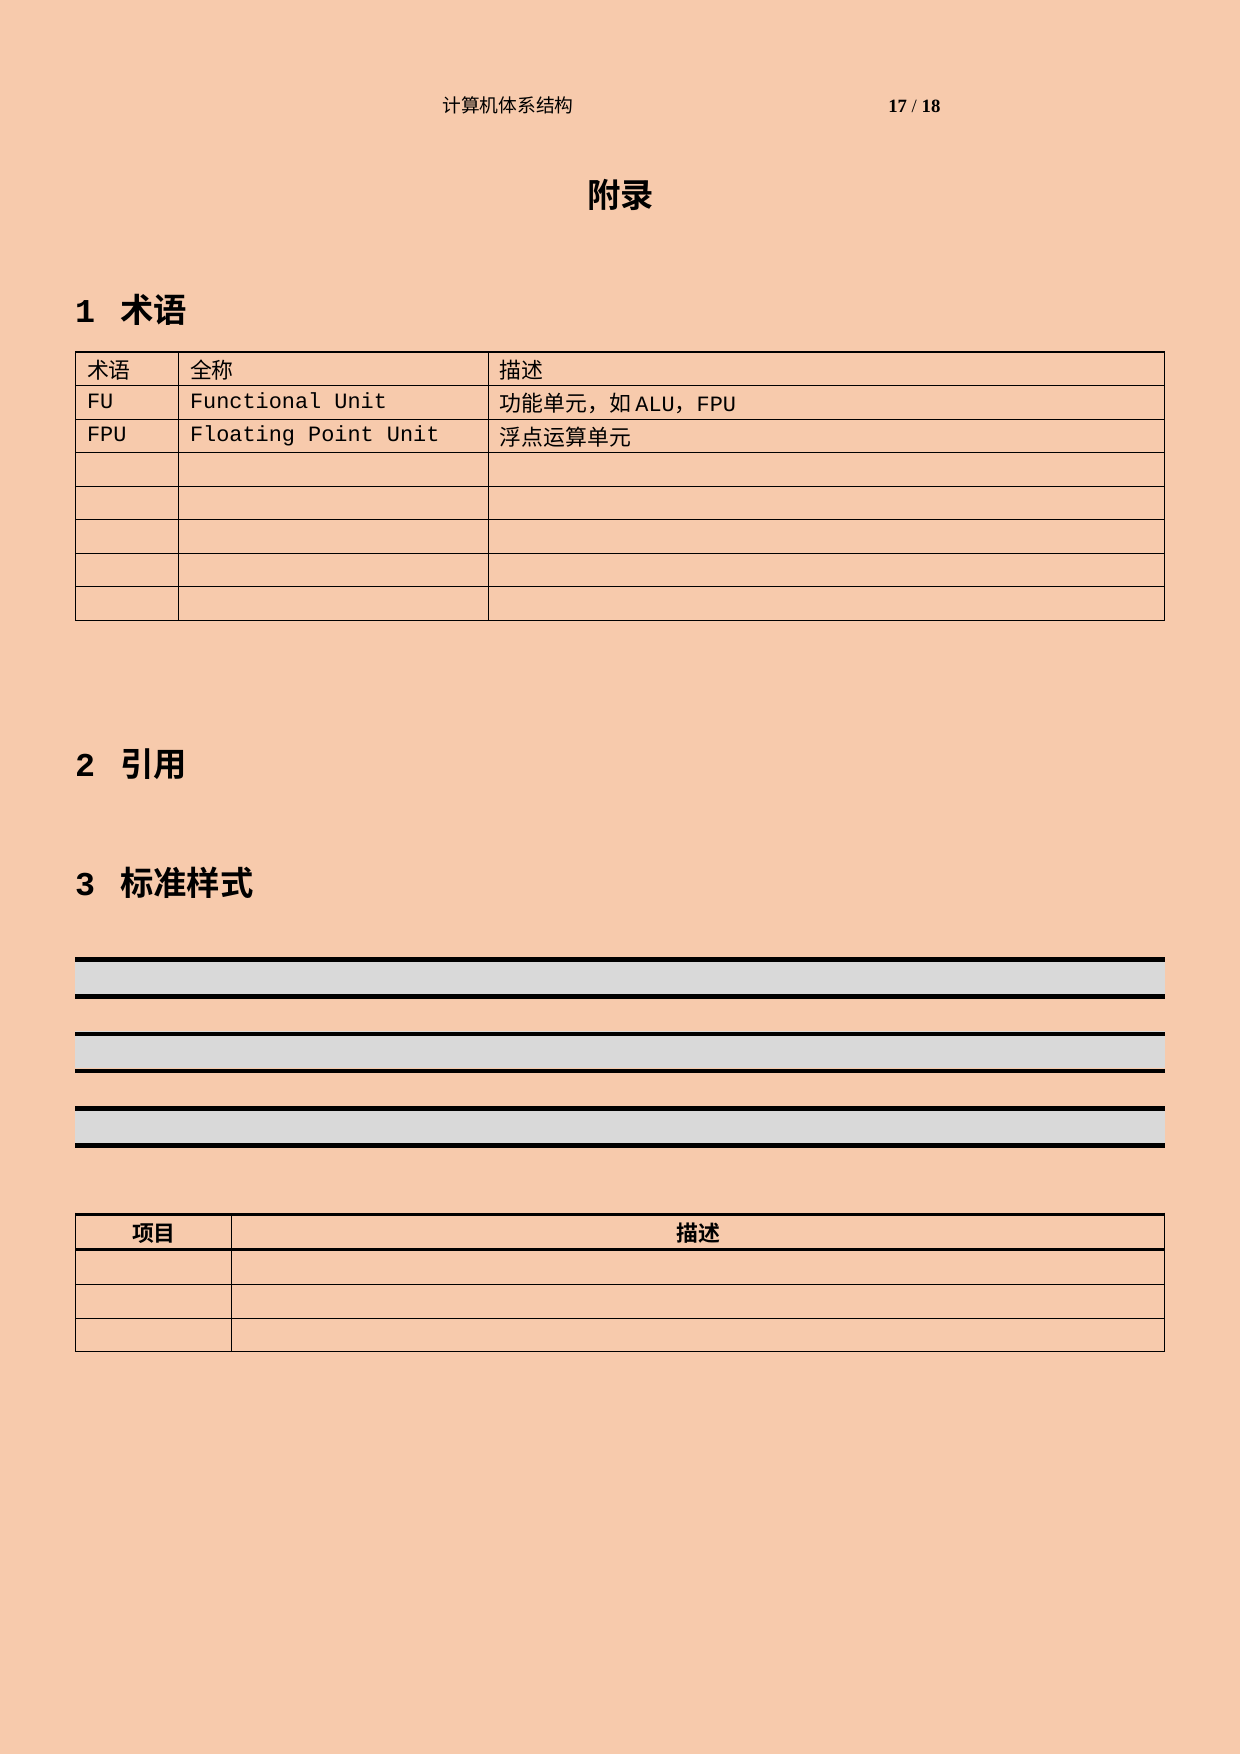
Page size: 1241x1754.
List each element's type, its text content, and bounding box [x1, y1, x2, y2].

table_cell [489, 520, 1164, 553]
table_cell [232, 1251, 1164, 1284]
table_cell [76, 1251, 231, 1284]
title 附录 [75, 161, 1165, 226]
table_cell FPU [76, 420, 178, 452]
table_cell [489, 587, 1164, 620]
subtitle 标准样式 [75, 848, 1165, 913]
table_cell [179, 520, 488, 553]
table_cell [232, 1319, 1164, 1351]
table_cell [489, 554, 1164, 586]
table_cell 浮点运算单元 [489, 420, 1164, 452]
table_cell [232, 1285, 1164, 1317]
table_header 描述 [232, 1216, 1164, 1248]
table_cell [489, 453, 1164, 486]
table_header [75, 962, 1165, 994]
table_cell [489, 487, 1164, 519]
table_cell [76, 1285, 231, 1317]
table_header 描述 [489, 353, 1164, 385]
table_cell [76, 487, 178, 519]
subtitle 术语 [75, 275, 1165, 340]
table_cell [76, 520, 178, 553]
table_cell [76, 1319, 231, 1351]
table_cell [179, 587, 488, 620]
table_cell [76, 587, 178, 620]
table_header [75, 1036, 1165, 1068]
subtitle 引用 [75, 729, 1165, 794]
table_cell [179, 554, 488, 586]
table_cell [179, 487, 488, 519]
table_header [75, 1111, 1165, 1143]
table_cell 功能单元，如ALU，FPU [489, 386, 1164, 418]
table_cell Floating Point Unit [179, 420, 488, 452]
table_cell Functional Unit [179, 386, 488, 418]
table_cell FU [76, 386, 178, 418]
table_header 项目 [76, 1216, 231, 1248]
table_cell [76, 554, 178, 586]
table_header 全称 [179, 353, 488, 385]
table_cell [76, 453, 178, 486]
table_cell [179, 453, 488, 486]
table_header 术语 [76, 353, 178, 385]
